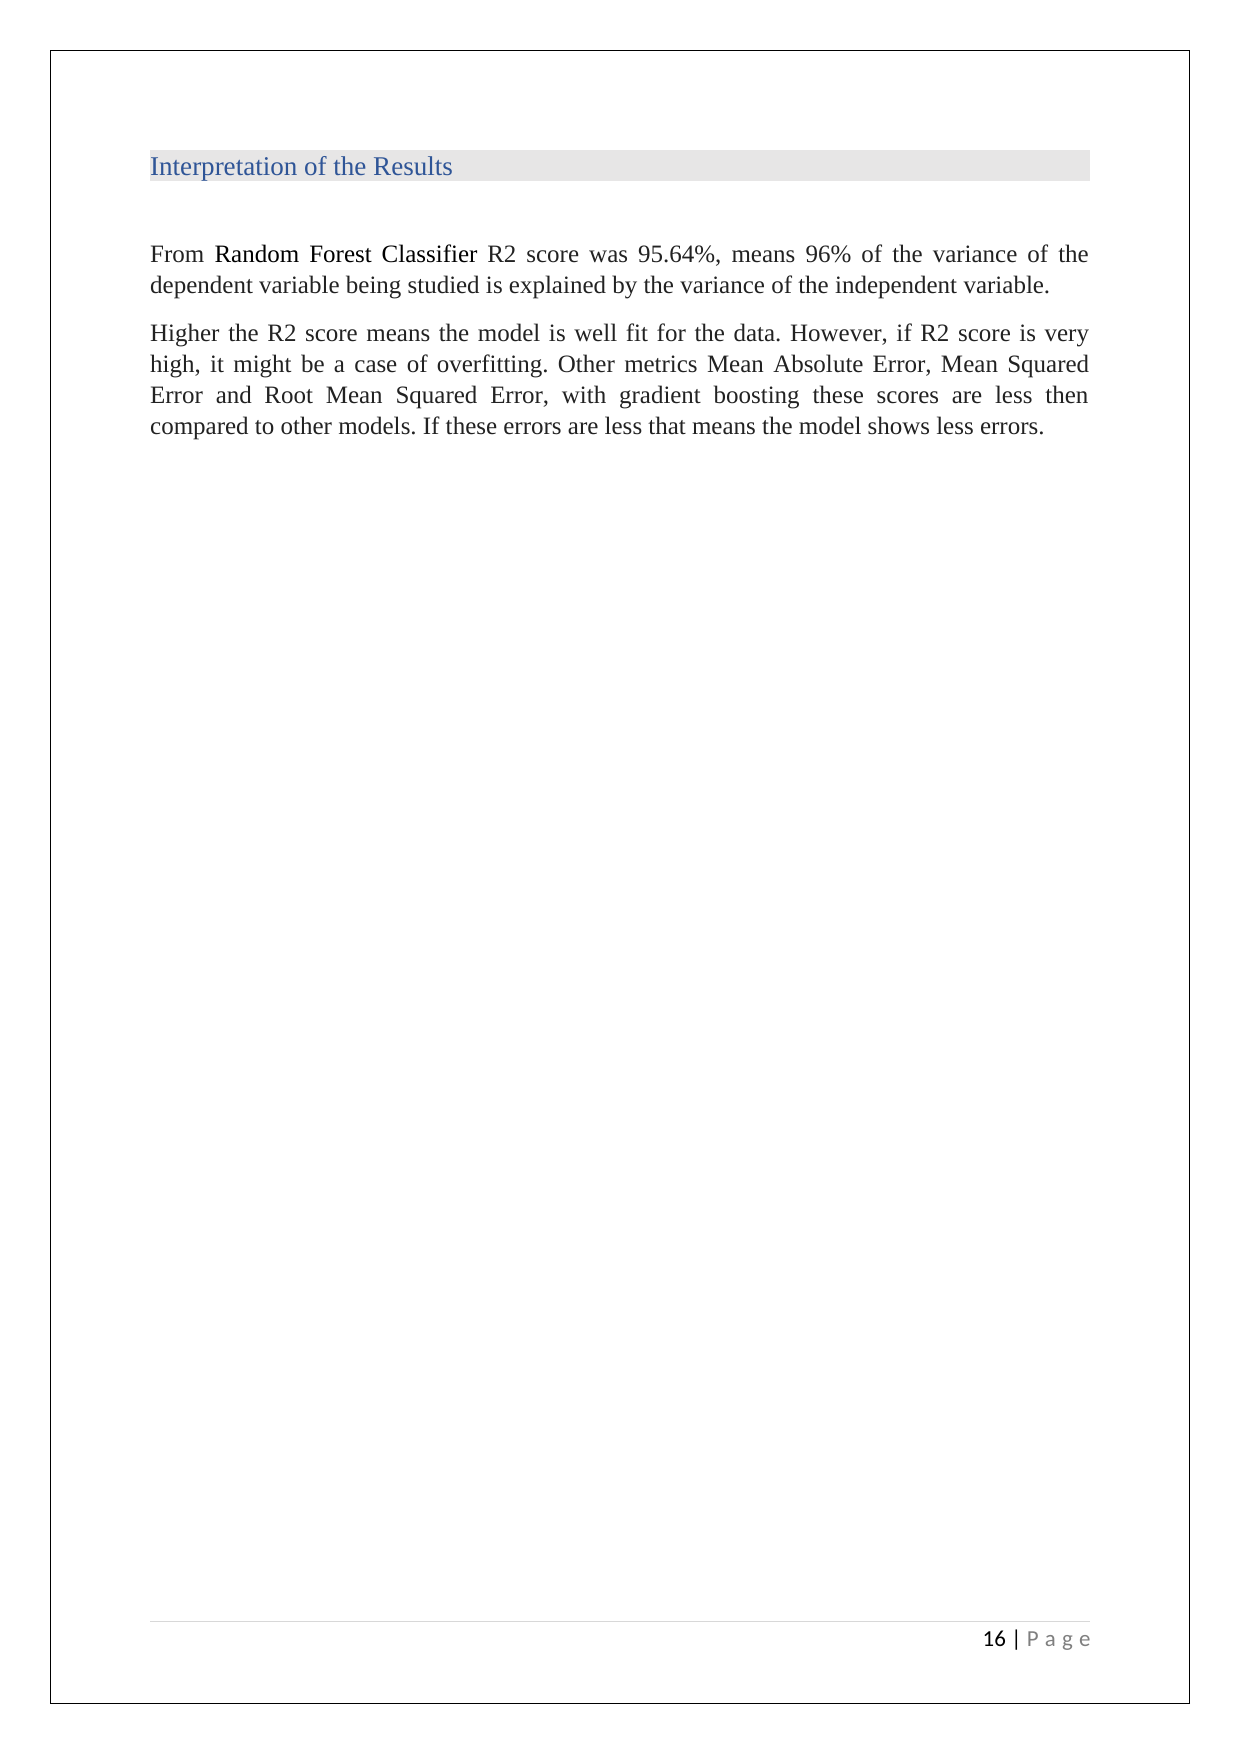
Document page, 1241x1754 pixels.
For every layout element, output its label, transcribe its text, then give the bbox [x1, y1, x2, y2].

text Higher the R2 score means the model is well fit for the data. However, if R2 score is very high, it might be a case of overfitting. Other metrics Mean Absolute Error, Mean Squared Error and Root Mean Squared Error, with gradient boosting these scores are less then compared to other models. If these errors are less that means the model shows less errors. [150, 408, 1090, 439]
text From Random Forest Classifier R2 score was 95.64%, means 96% of the variance of the dependent variable being studied is explained by the variance of the independent variable. [150, 267, 1090, 299]
subtitle Interpretation of the Results [150, 150, 1090, 181]
